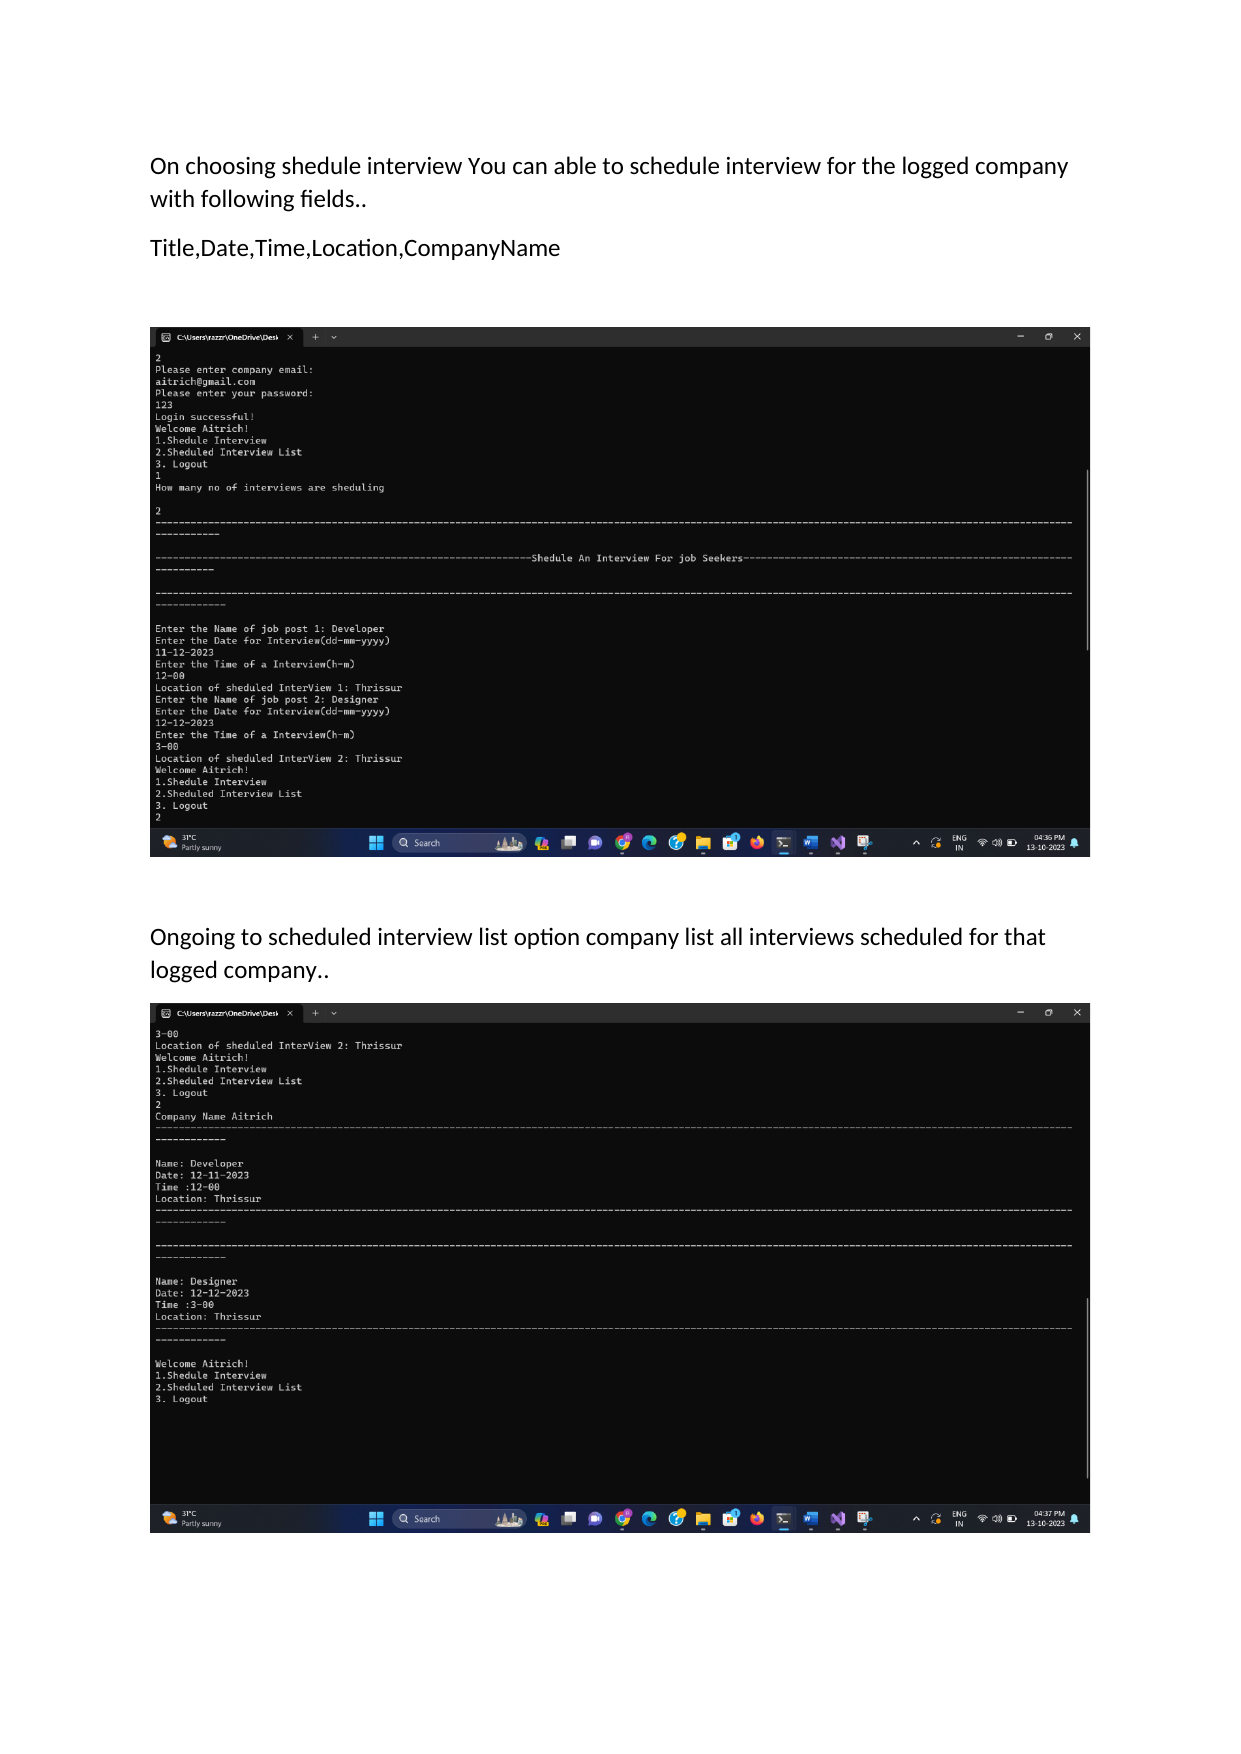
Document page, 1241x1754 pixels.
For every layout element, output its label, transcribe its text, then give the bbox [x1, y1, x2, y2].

text Title,Date,Time,Location,CompanyName [150, 232, 1090, 263]
picture [150, 1003, 1091, 1533]
text On choosing shedule interview You can able to schedule interview for the logged company with following fields.. [150, 150, 1090, 213]
picture [150, 327, 1091, 857]
text Ongoing to scheduled interview list option company list all interviews scheduled for that logged company.. [150, 921, 1090, 985]
